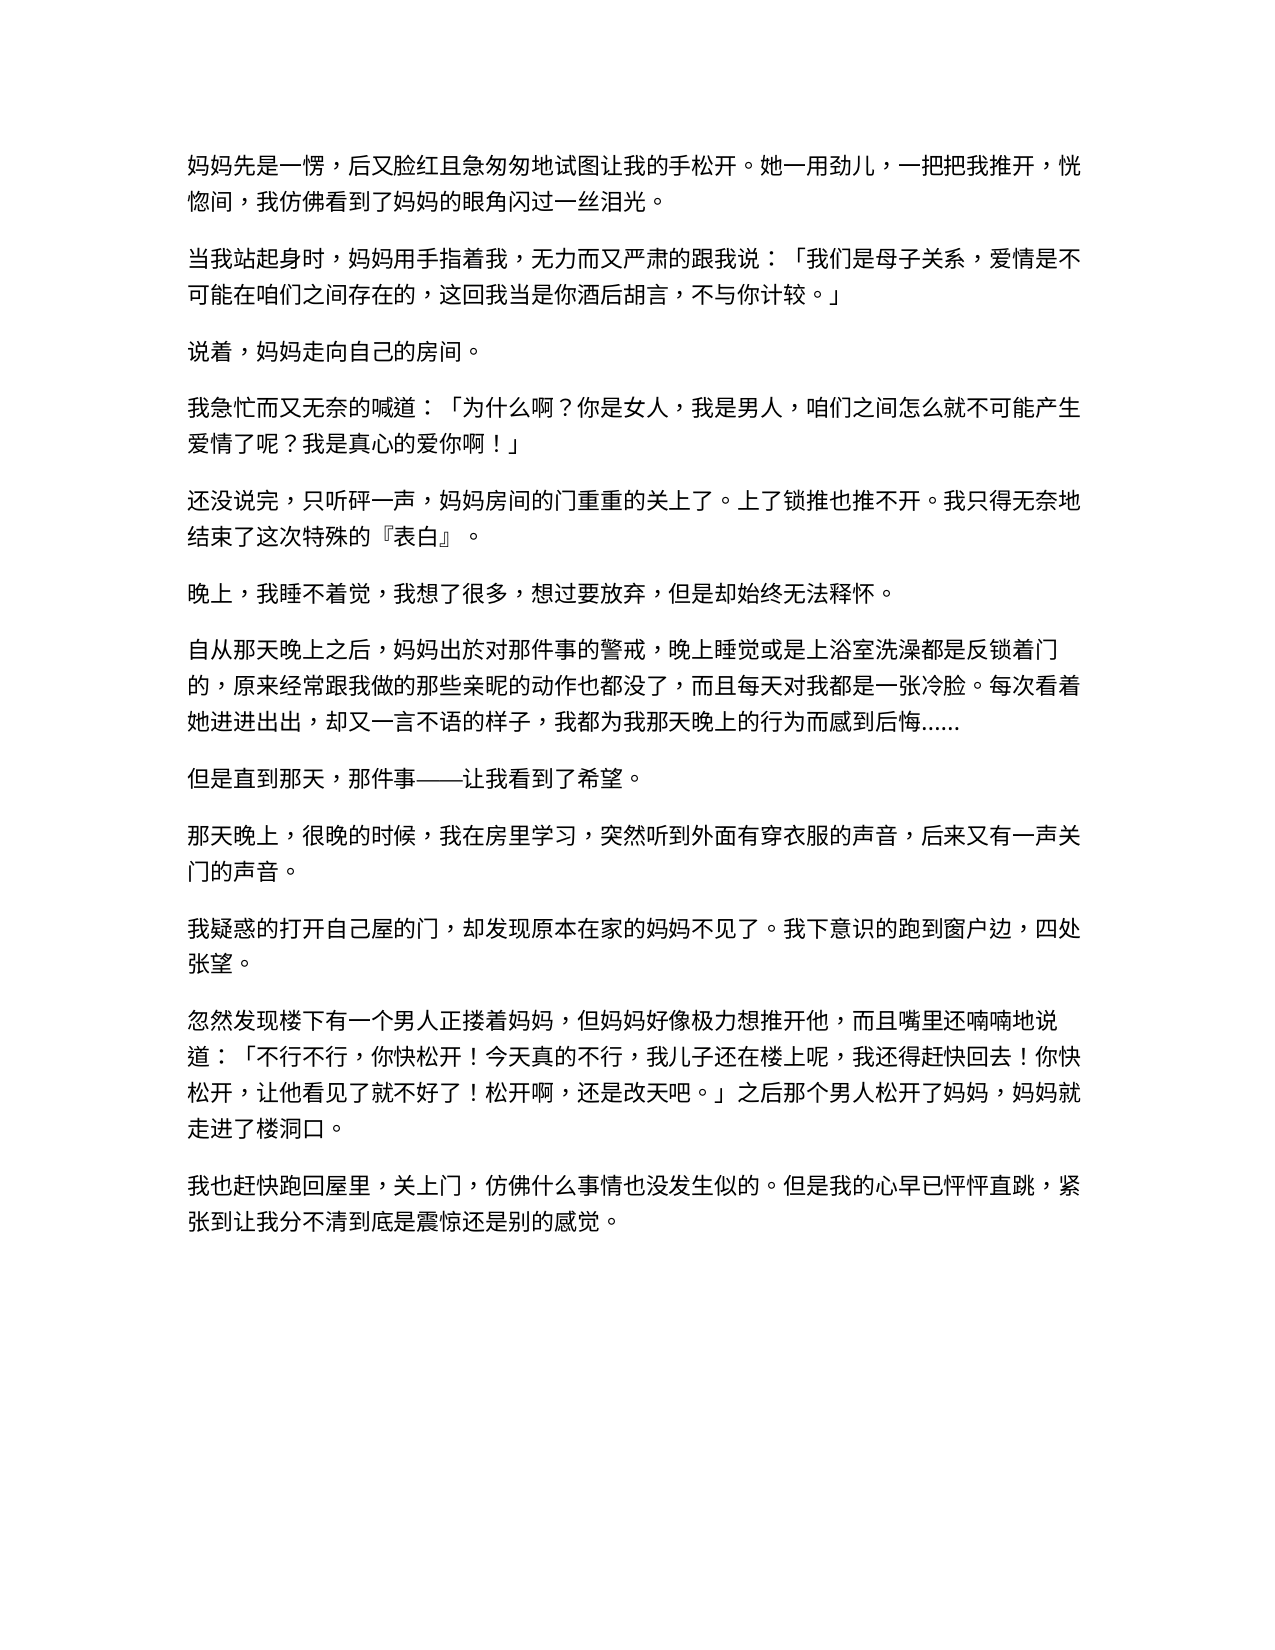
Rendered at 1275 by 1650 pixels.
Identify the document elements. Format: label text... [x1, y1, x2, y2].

text 那天晚上，很晚的时候，我在房里学习，突然听到外面有穿衣服的声音，后来又有一声关门的声音。 [187, 820, 1087, 887]
text 当我站起身时，妈妈用手指着我，无力而又严肃的跟我说：「我们是母子关系，爱情是不可能在咱们之间存在的，这回我当是你酒后胡言，不与你计较。」 [187, 243, 1087, 310]
text 妈妈先是一愣，后又脸红且急匆匆地试图让我的手松开。她一用劲儿，一把把我推开，恍惚间，我仿佛看到了妈妈的眼角闪过一丝泪光。 [187, 150, 1087, 217]
text 但是直到那天，那件事――让我看到了希望。 [187, 763, 1087, 794]
text 自从那天晚上之后，妈妈出於对那件事的警戒，晚上睡觉或是上浴室洗澡都是反锁着门的，原来经常跟我做的那些亲昵的动作也都没了，而且每天对我都是一张冷脸。每次看着她进进出出，却又一言不语的样子，我都为我那天晚上的行为而感到后悔…… [187, 634, 1087, 737]
text 我也赶快跑回屋里，关上门，仿佛什么事情也没发生似的。但是我的心早已怦怦直跳，紧张到让我分不清到底是震惊还是别的感觉。 [187, 1170, 1087, 1237]
text 还没说完，只听砰一声，妈妈房间的门重重的关上了。上了锁推也推不开。我只得无奈地结束了这次特殊的『表白』。 [187, 485, 1087, 552]
text 忽然发现楼下有一个男人正搂着妈妈，但妈妈好像极力想推开他，而且嘴里还喃喃地说道：「不行不行，你快松开！今天真的不行，我儿子还在楼上呢，我还得赶快回去！你快松开，让他看见了就不好了！松开啊，还是改天吧。」之后那个男人松开了妈妈，妈妈就走进了楼洞口。 [187, 1005, 1087, 1144]
text 我疑惑的打开自己屋的门，却发现原本在家的妈妈不见了。我下意识的跑到窗户边，四处张望。 [187, 912, 1087, 980]
text 我急忙而又无奈的喊道：「为什么啊？你是女人，我是男人，咱们之间怎么就不可能产生爱情了呢？我是真心的爱你啊！」 [187, 392, 1087, 459]
text 说着，妈妈走向自己的房间。 [187, 335, 1087, 367]
text 晚上，我睡不着觉，我想了很多，想过要放弃，但是却始终无法释怀。 [187, 578, 1087, 609]
